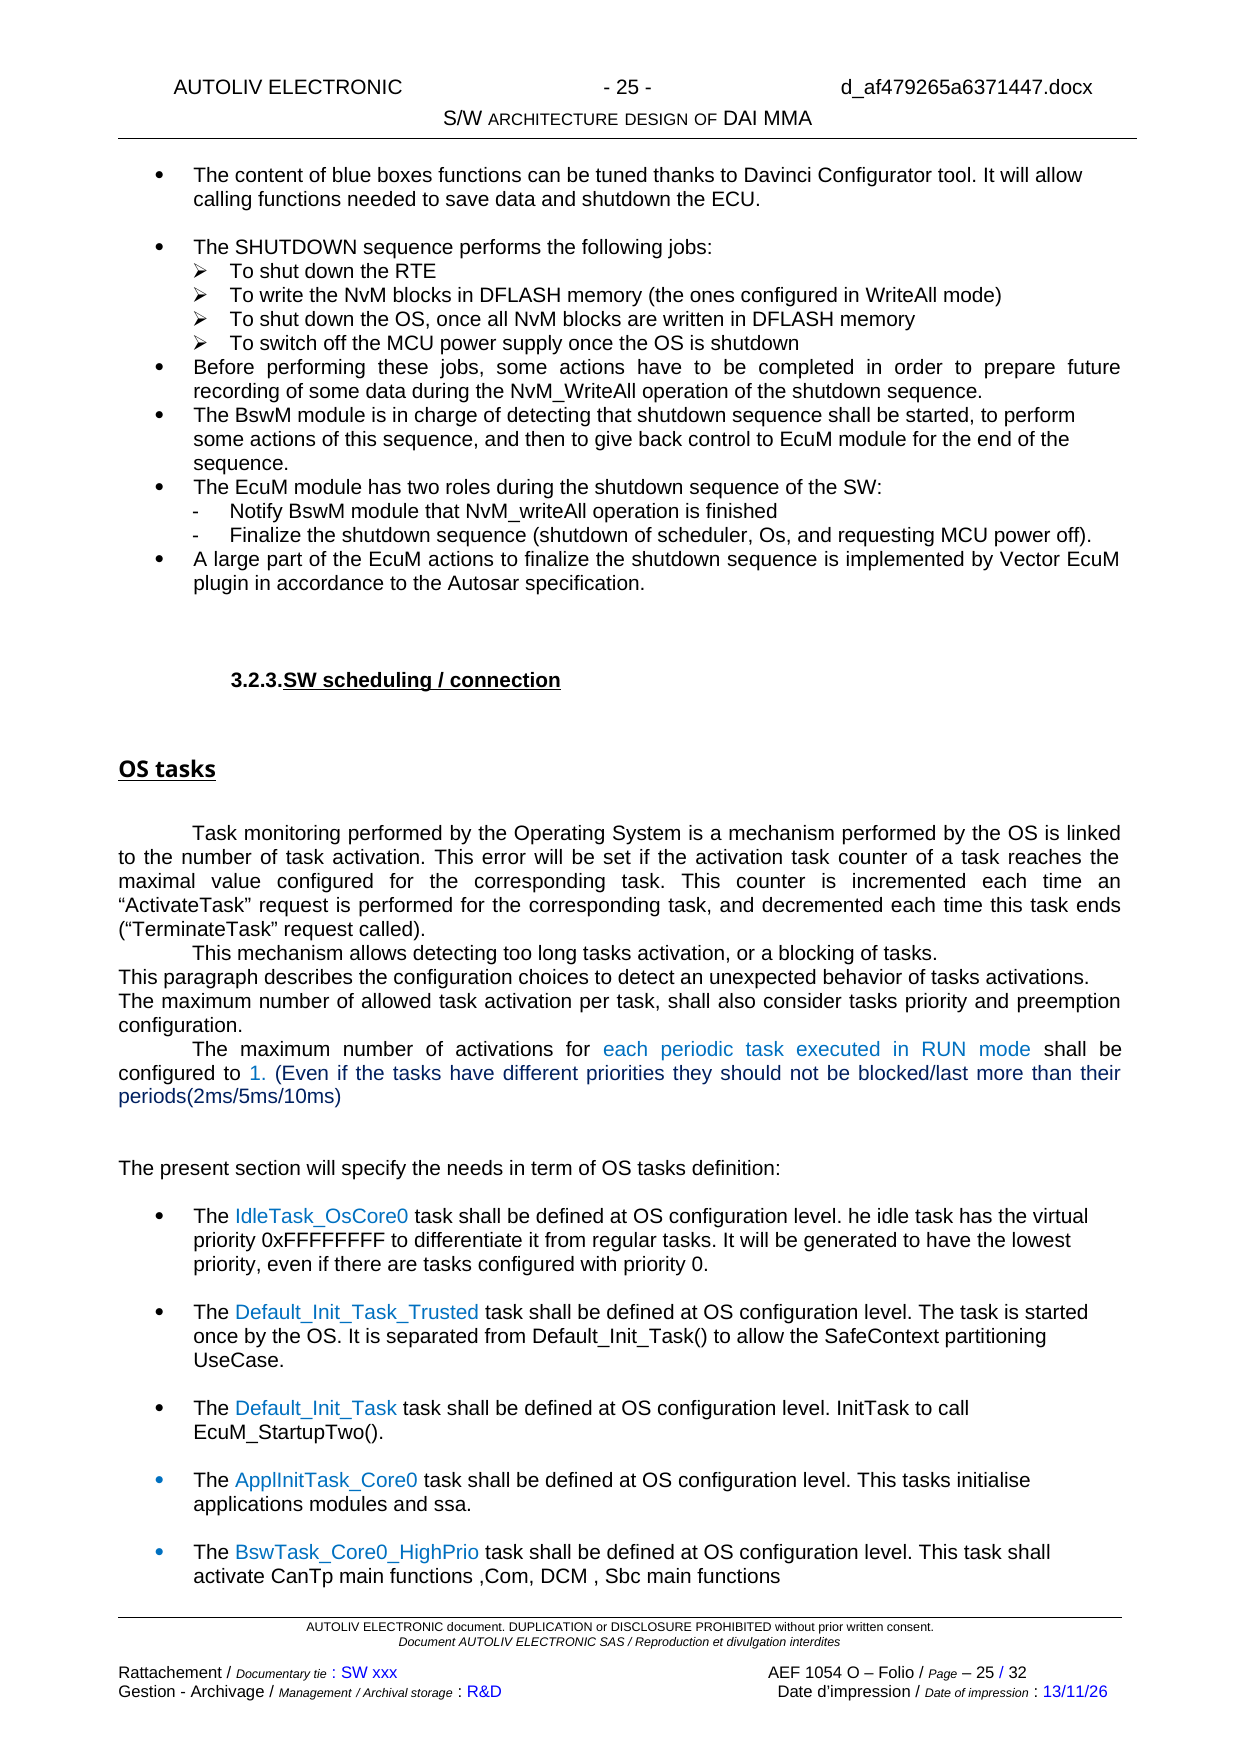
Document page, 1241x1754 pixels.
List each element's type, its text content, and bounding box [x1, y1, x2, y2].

list To shut down the OS, once all NvM blocks are written in DFLASH memory [192, 307, 1122, 331]
list The Default_Init_Task_Trusted task shall be defined at OS configuration level. The task is started once by the OS. It is separated from Default_Init_Task() to allow the SafeContext partitioning UseCase. [156, 1300, 1122, 1372]
subtitle OS tasks [118, 753, 1122, 784]
list To shut down the RTE [192, 258, 1122, 283]
list The IdleTask_OsCore0 task shall be defined at OS configuration level. he idle task has the virtual priority 0xFFFFFFFF to differentiate it from regular tasks. It will be generated to have the lowest priority, even if there are tasks configured with priority 0. [156, 1204, 1122, 1276]
list Before performing these jobs, some actions have to be completed in order to prepare future recording of some data during the NvM_WriteAll operation of the shutdown sequence. [156, 355, 1122, 403]
list The ApplInitTask_Core0 task shall be defined at OS configuration level. This tasks initialise applications modules and ssa. [156, 1468, 1122, 1516]
list The BswTask_Core0_HighPrio task shall be defined at OS configuration level. This task shall activate CanTp main functions ,Com, DCM , Sbc main functions [156, 1540, 1122, 1588]
list The EcuM module has two roles during the shutdown sequence of the SW: [156, 475, 1122, 499]
list Finalize the shutdown sequence (shutdown of scheduler, Os, and requesting MCU power off). [192, 523, 1122, 547]
subtitle SW scheduling / connection [231, 668, 1122, 692]
list The SHUTDOWN sequence performs the following jobs: [156, 234, 1122, 258]
list To write the NvM blocks in DFLASH memory (the ones configured in WriteAll mode) [192, 283, 1122, 307]
text This mechanism allows detecting too long tasks activation, or a blocking of tasks. [118, 941, 1122, 964]
list The Default_Init_Task task shall be defined at OS configuration level. InitTask to call EcuM_StartupTwo(). [156, 1396, 1122, 1444]
list The content of blue boxes functions can be tuned thanks to Davinci Configurator tool. It will allow calling functions needed to save data and shutdown the ECU. [156, 162, 1122, 211]
list The BswM module is in charge of detecting that shutdown sequence shall be started, to perform some actions of this sequence, and then to give back control to EcuM module for the end of the sequence. [156, 403, 1122, 475]
text The maximum number of activations for each periodic task executed in RUN mode shall be configured to 1. (Even if the tasks have different priorities they should not be blocked/last more than their periods(2ms/5ms/10ms) [118, 1036, 1122, 1108]
list To switch off the MCU power supply once the OS is shutdown [192, 331, 1122, 355]
text Task monitoring performed by the Operating System is a mechanism performed by the OS is linked to the number of task activation. This error will be set if the activation task counter of a task reaches the maximal value configured for the corresponding task. This counter is incremented each time an “ActivateTask” request is performed for the corresponding task, and decremented each time this task ends (“TerminateTask” request called). [118, 821, 1122, 941]
text The present section will specify the needs in term of OS tasks definition: [118, 1156, 1122, 1180]
list Notify BswM module that NvM_writeAll operation is finished [192, 499, 1122, 523]
text The maximum number of allowed task activation per task, shall also consider tasks priority and preemption configuration. [118, 988, 1122, 1036]
text This paragraph describes the configuration choices to detect an unexpected behavior of tasks activations. [118, 964, 1122, 988]
list A large part of the EcuM actions to finalize the shutdown sequence is implemented by Vector EcuM plugin in accordance to the Autosar specification. [156, 547, 1122, 595]
